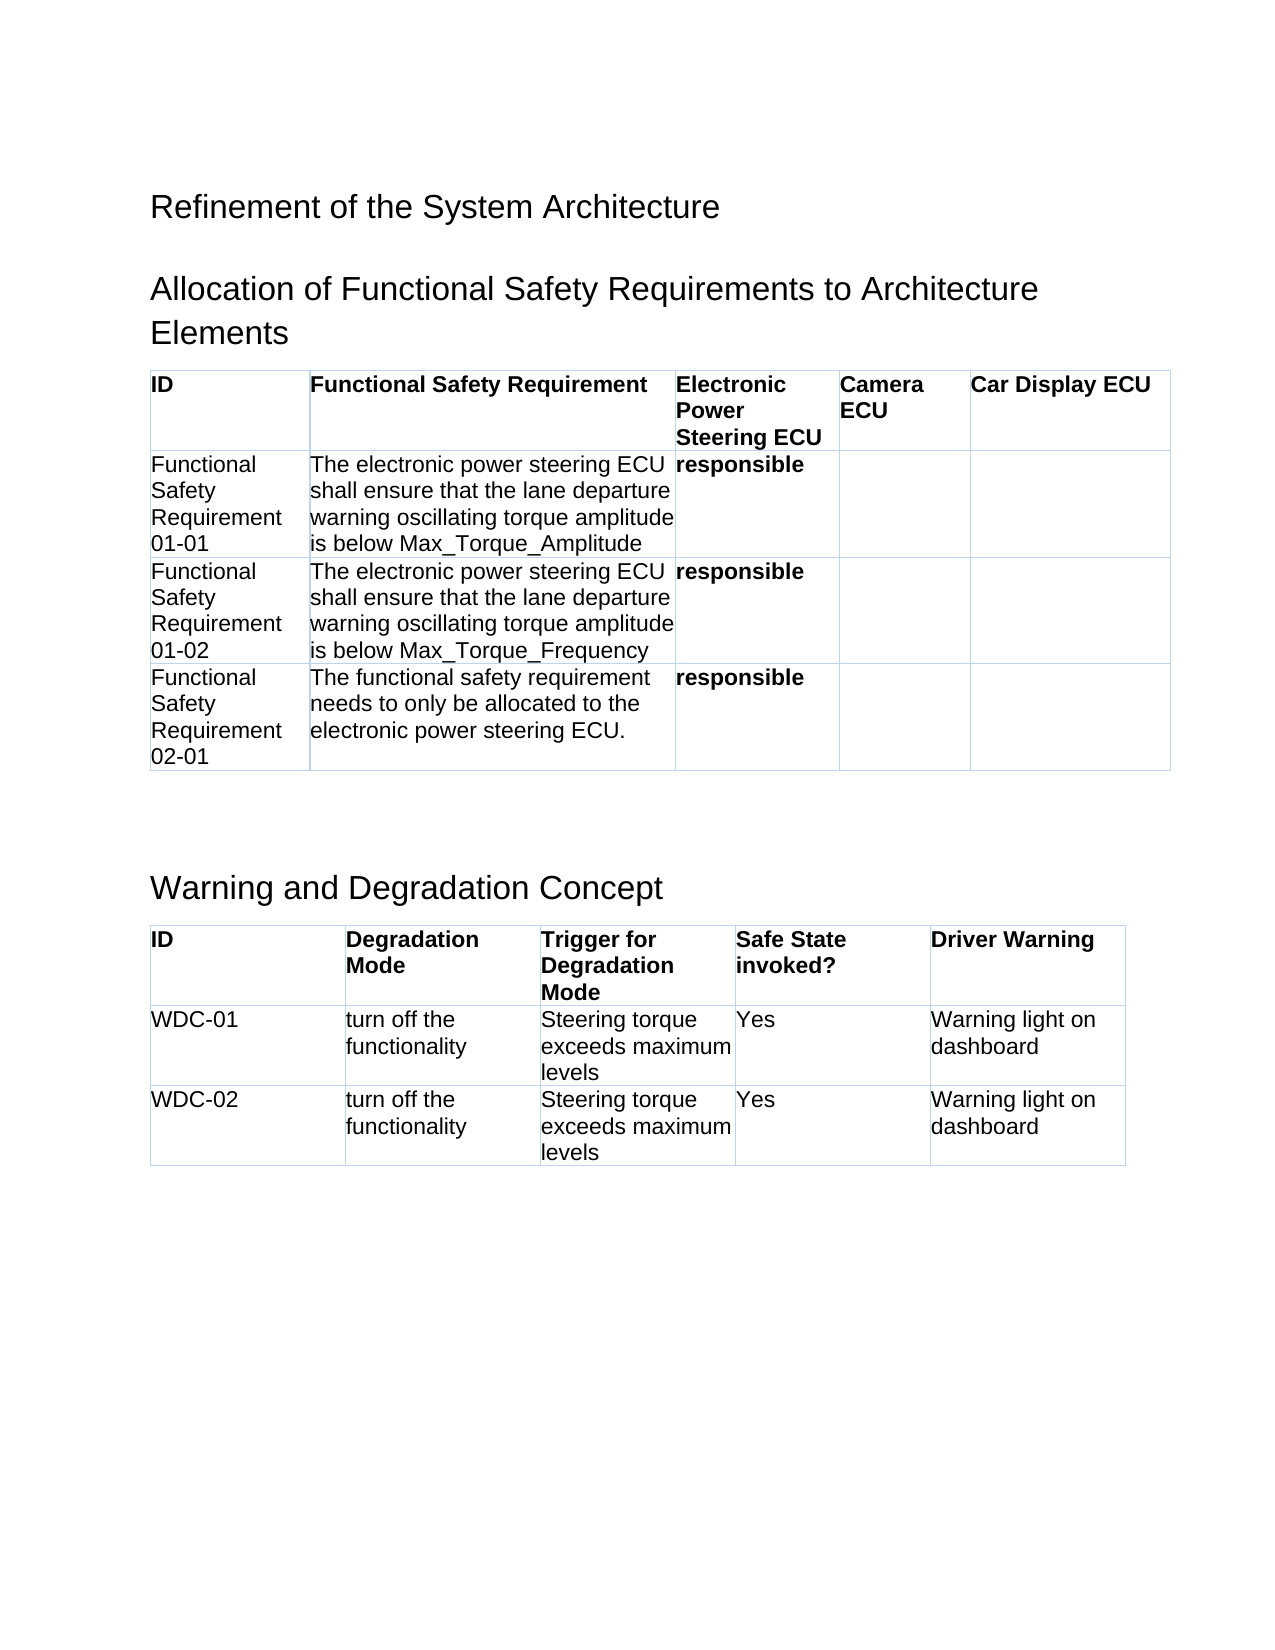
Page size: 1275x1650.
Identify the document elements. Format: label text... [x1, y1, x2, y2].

table_cell responsible [676, 558, 839, 663]
table_cell [840, 558, 970, 663]
table_cell Steering torque exceeds maximum levels [541, 1086, 735, 1165]
table_cell Yes [736, 1086, 930, 1165]
table_header Car Display ECU [971, 371, 1170, 450]
table_header Degradation Mode [346, 926, 540, 1005]
table_cell turn off the functionality [346, 1086, 540, 1165]
table_header ID [151, 371, 309, 450]
table_header Safe State invoked? [736, 926, 930, 1005]
table_cell The functional safety requirement needs to only be allocated to the electronic power steering ECU. [311, 664, 675, 769]
table_cell responsible [676, 451, 839, 557]
subtitle Refinement of the System Architecture [150, 187, 1125, 226]
table_cell [840, 451, 970, 557]
table_cell WDC-02 [151, 1086, 345, 1165]
table_cell Functional Safety Requirement 02-01 [151, 664, 309, 769]
table_cell Warning light on dashboard [931, 1006, 1125, 1085]
table_cell The electronic power steering ECU shall ensure that the lane departure warning oscillating torque amplitude is below Max_Torque_Amplitude [311, 451, 675, 557]
table_cell The electronic power steering ECU shall ensure that the lane departure warning oscillating torque amplitude is below Max_Torque_Frequency [311, 558, 675, 663]
table_cell responsible [676, 664, 839, 769]
table_header Driver Warning [931, 926, 1125, 1005]
table_cell turn off the functionality [346, 1006, 540, 1085]
table_header Electronic Power Steering ECU [676, 371, 839, 450]
table_cell Functional Safety Requirement 01-02 [151, 558, 309, 663]
table_header Functional Safety Requirement [311, 371, 675, 450]
subtitle Allocation of Functional Safety Requirements to Architecture Elements [150, 269, 1125, 352]
table_header Trigger for Degradation Mode [541, 926, 735, 1005]
table_cell Functional Safety Requirement 01-01 [151, 451, 309, 557]
table_cell Steering torque exceeds maximum levels [541, 1006, 735, 1085]
table_cell [971, 664, 1170, 769]
subtitle Warning and Degradation Concept [150, 868, 1125, 907]
table_cell WDC-01 [151, 1006, 345, 1085]
table_header ID [151, 926, 345, 1005]
table_header Camera ECU [840, 371, 970, 450]
table_cell Yes [736, 1006, 930, 1085]
table_cell Warning light on dashboard [931, 1086, 1125, 1165]
table_cell [971, 558, 1170, 663]
table_cell [971, 451, 1170, 557]
table_cell [840, 664, 970, 769]
